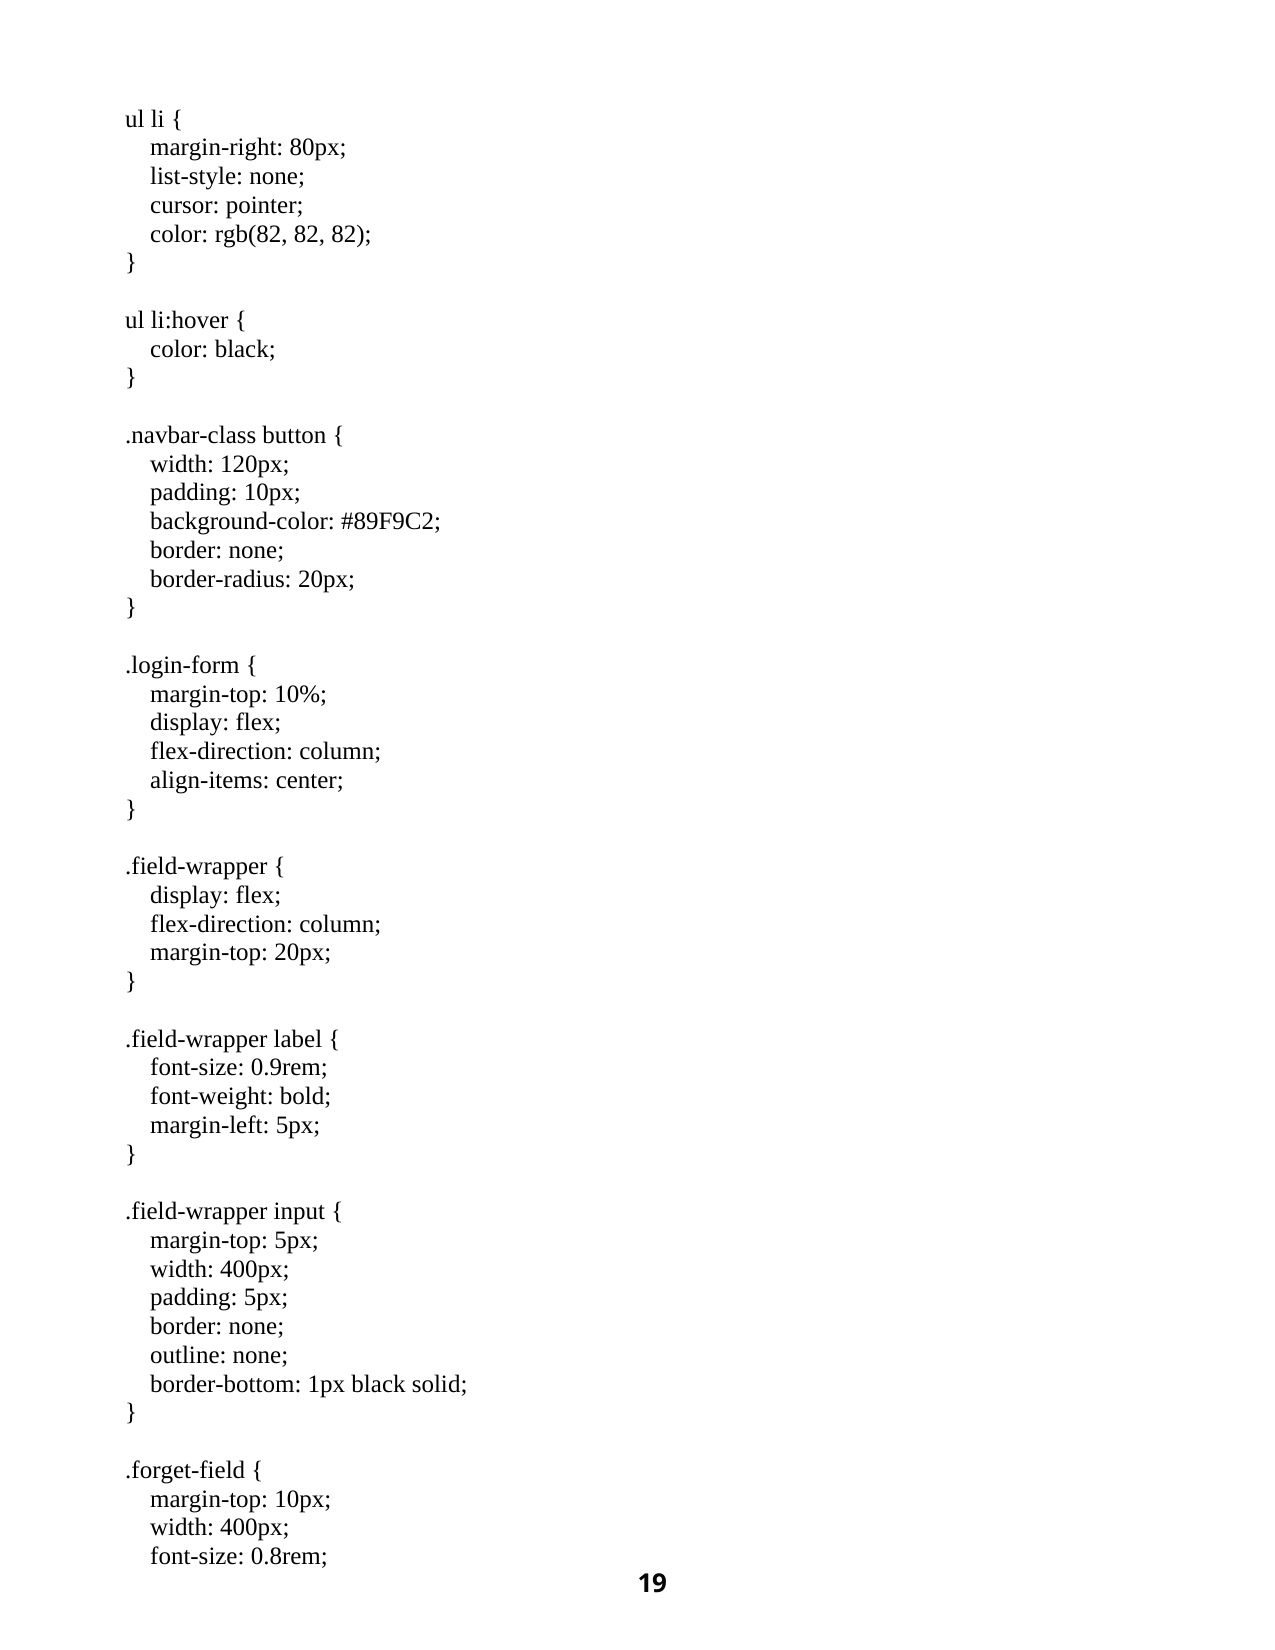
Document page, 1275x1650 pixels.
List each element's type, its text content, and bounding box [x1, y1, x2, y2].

text .login-form { [75, 650, 1200, 679]
text padding: 10px; [75, 477, 1200, 506]
text border: none; [75, 1311, 1200, 1340]
text align-items: center; [75, 765, 1200, 794]
text } [75, 362, 1200, 391]
text .field-wrapper { [75, 851, 1200, 880]
text cursor: pointer; [75, 190, 1200, 219]
text width: 400px; [75, 1254, 1200, 1282]
text color: rgb(82, 82, 82); [75, 219, 1200, 247]
text ul li:hover { [75, 305, 1200, 334]
text display: flex; [75, 707, 1200, 736]
text .navbar-class button { [75, 420, 1200, 449]
text color: black; [75, 334, 1200, 362]
text .field-wrapper input { [75, 1196, 1200, 1225]
text margin-right: 80px; [75, 132, 1200, 161]
text list-style: none; [75, 161, 1200, 190]
text border: none; [75, 535, 1200, 564]
text width: 400px; [75, 1512, 1200, 1541]
text flex-direction: column; [75, 909, 1200, 937]
text ul li { [75, 104, 1200, 132]
text font-size: 0.9rem; [75, 1052, 1200, 1081]
text } [75, 592, 1200, 621]
text .field-wrapper label { [75, 1024, 1200, 1052]
text } [75, 794, 1200, 822]
text margin-left: 5px; [75, 1110, 1200, 1139]
text width: 120px; [75, 449, 1200, 477]
text flex-direction: column; [75, 736, 1200, 765]
text font-weight: bold; [75, 1081, 1200, 1110]
text .forget-field { [75, 1455, 1200, 1484]
text } [75, 966, 1200, 995]
text margin-top: 20px; [75, 937, 1200, 966]
text outline: none; [75, 1340, 1200, 1369]
text padding: 5px; [75, 1282, 1200, 1311]
text } [75, 1139, 1200, 1167]
text border-bottom: 1px black solid; [75, 1369, 1200, 1397]
text background-color: #89F9C2; [75, 506, 1200, 535]
text border-radius: 20px; [75, 564, 1200, 592]
text } [75, 1397, 1200, 1426]
text display: flex; [75, 880, 1200, 909]
text font-size: 0.8rem; [75, 1541, 1200, 1570]
text margin-top: 10%; [75, 679, 1200, 707]
text margin-top: 5px; [75, 1225, 1200, 1254]
text } [75, 247, 1200, 276]
text margin-top: 10px; [75, 1484, 1200, 1512]
